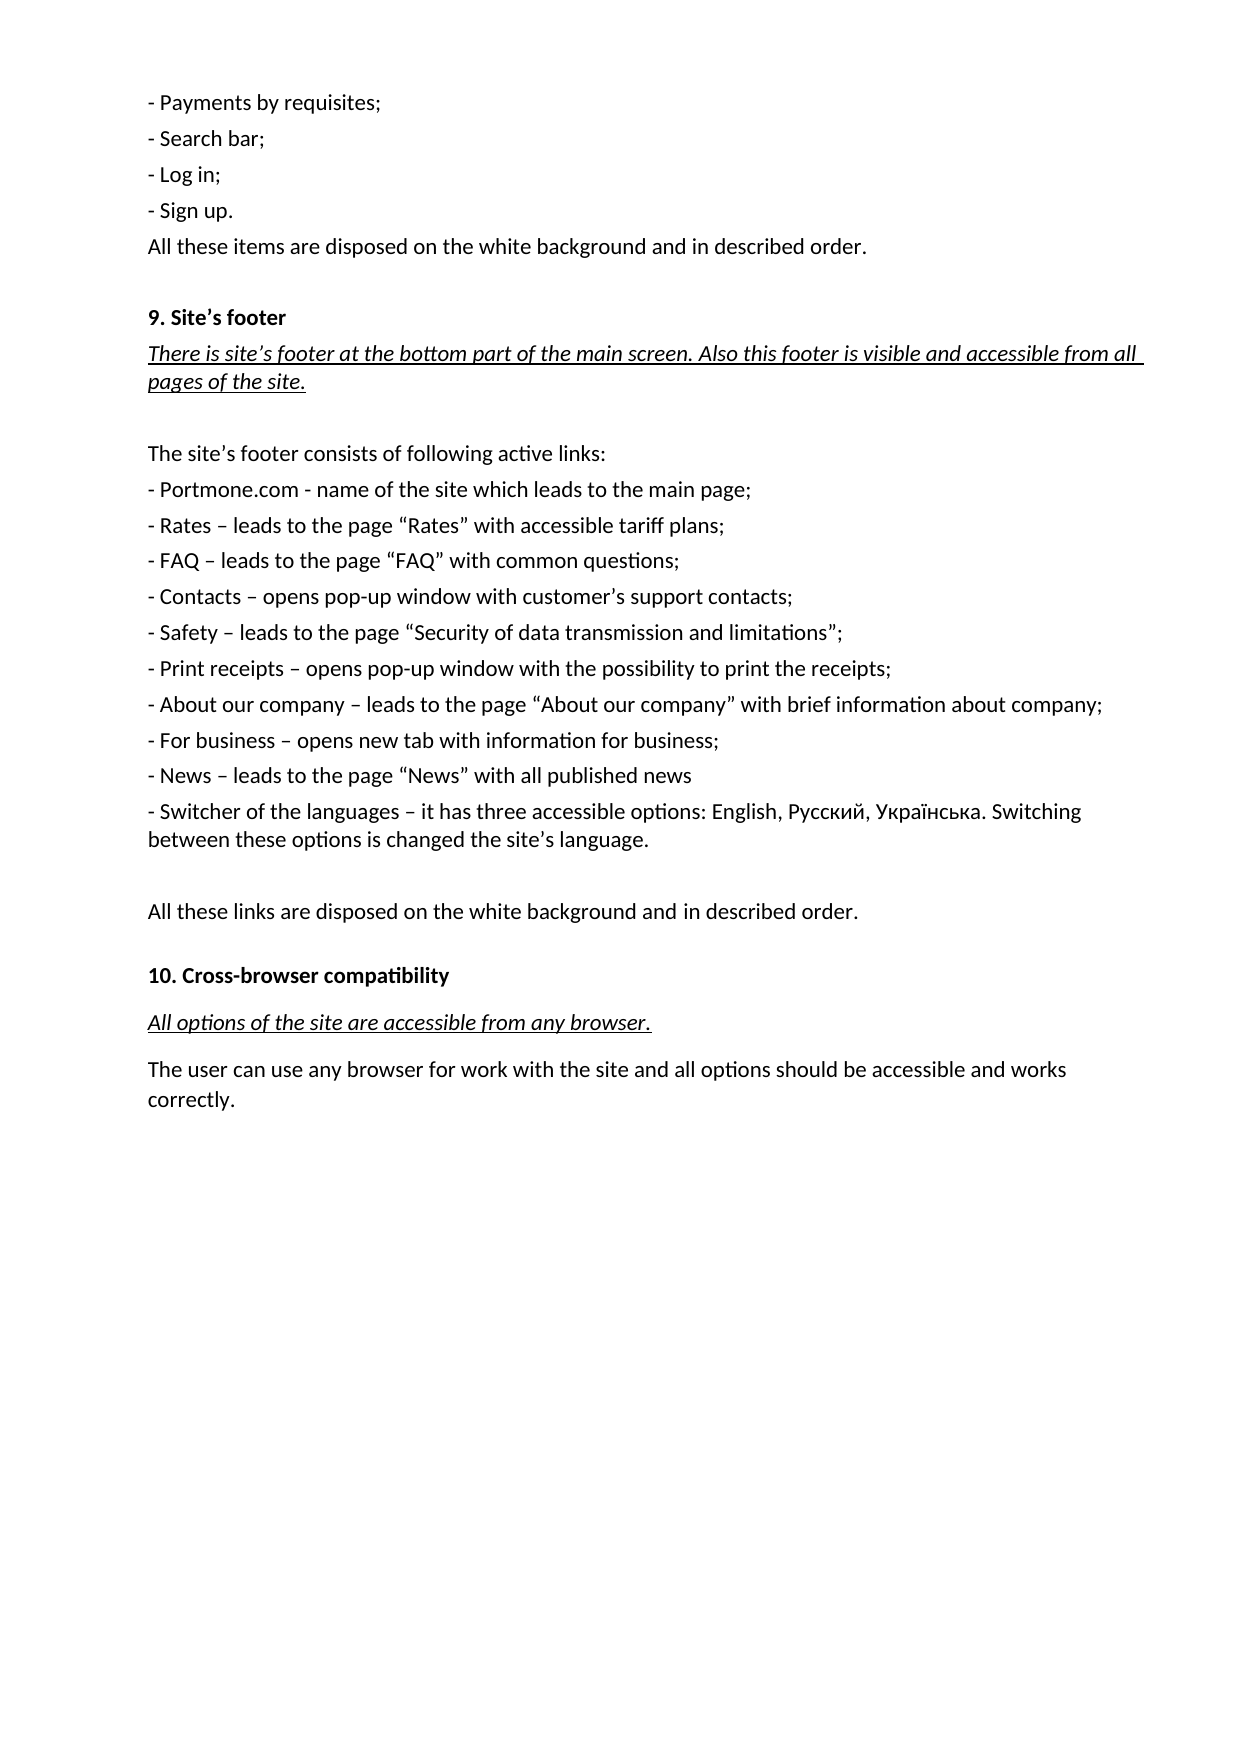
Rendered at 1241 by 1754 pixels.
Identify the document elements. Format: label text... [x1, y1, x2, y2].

text - Search bar; [148, 124, 1152, 152]
text 10. Cross-browser compatibility [148, 961, 1152, 989]
text All these links are disposed on the white background and in described order. [148, 897, 1152, 925]
text - For business – opens new tab with information for business; [148, 726, 1152, 754]
text - Payments by requisites; [148, 88, 1152, 117]
text - News – leads to the page “News” with all published news [148, 762, 1152, 789]
text The user can use any browser for work with the site and all options should be accessible and works correctly. [148, 1055, 1152, 1113]
text - Contacts – opens pop-up window with customer’s support contacts; [148, 582, 1152, 610]
text There is site’s footer at the bottom part of the main screen. Also this footer is visible and accessible from all pages of the site. [148, 339, 1152, 395]
text - Rates – leads to the page “Rates” with accessible tariff plans; [148, 511, 1152, 539]
text - Print receipts – opens pop-up window with the possibility to print the receipts; [148, 654, 1152, 682]
text All these items are disposed on the white background and in described order. [148, 232, 1152, 260]
text The site’s footer consists of following active links: [148, 439, 1152, 467]
text - Log in; [148, 160, 1152, 188]
text - About our company – leads to the page “About our company” with brief information about company; [148, 690, 1152, 718]
text 9. Site’s footer [148, 303, 1152, 332]
text - Portmone.com - name of the site which leads to the main page; [148, 475, 1152, 503]
text All options of the site are accessible from any browser. [148, 1008, 1152, 1036]
text - Sign up. [148, 196, 1152, 224]
text - FAQ – leads to the page “FAQ” with common questions; [148, 547, 1152, 574]
text - Switcher of the languages – it has three accessible options: English, Русский, Українська. Switching between these options is changed the site’s language. [148, 797, 1152, 853]
text - Safety – leads to the page “Security of data transmission and limitations”; [148, 618, 1152, 646]
